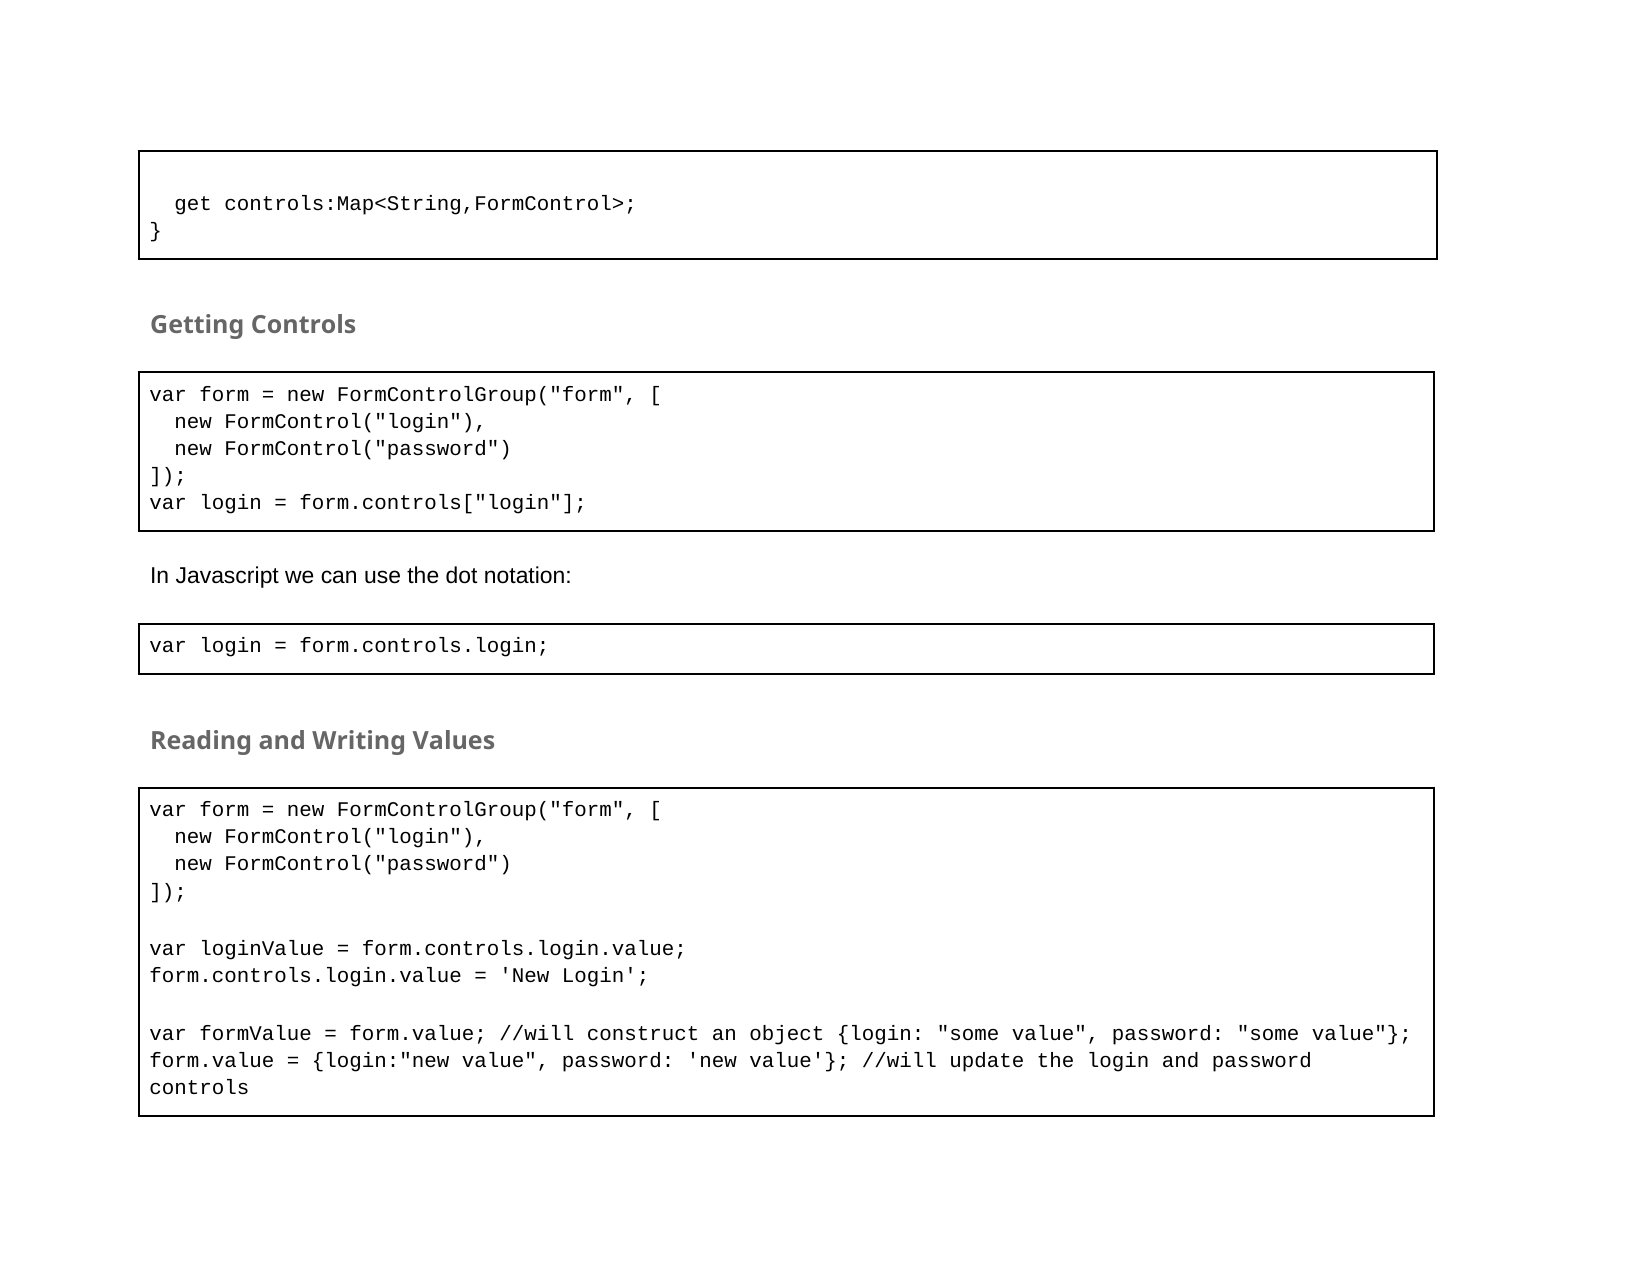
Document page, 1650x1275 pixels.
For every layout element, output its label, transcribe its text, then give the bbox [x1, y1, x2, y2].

table_header var login = form.controls.login; [140, 625, 1433, 673]
table_header var form = new FormControlGroup("form", [ new FormControl("login"), new FormControl("password") ]); var login = form.controls["login"]; [140, 373, 1433, 530]
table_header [140, 152, 1436, 258]
text In Javascript we can use the dot notation: [150, 562, 1500, 589]
table_header var form = new FormControlGroup("form", [ new FormControl("login"), new FormControl("password") ]); var loginValue = form.controls.login.value; form.controls.login.value = 'New Login'; var formValue = form.value; //will construct an object {login: "some value", password: "some value"}; form.value = {login:"new value", password: 'new value'}; //will update the login and password controls [140, 789, 1433, 1115]
subtitle Getting Controls [150, 307, 1500, 341]
subtitle Reading and Writing Values [150, 722, 1500, 756]
